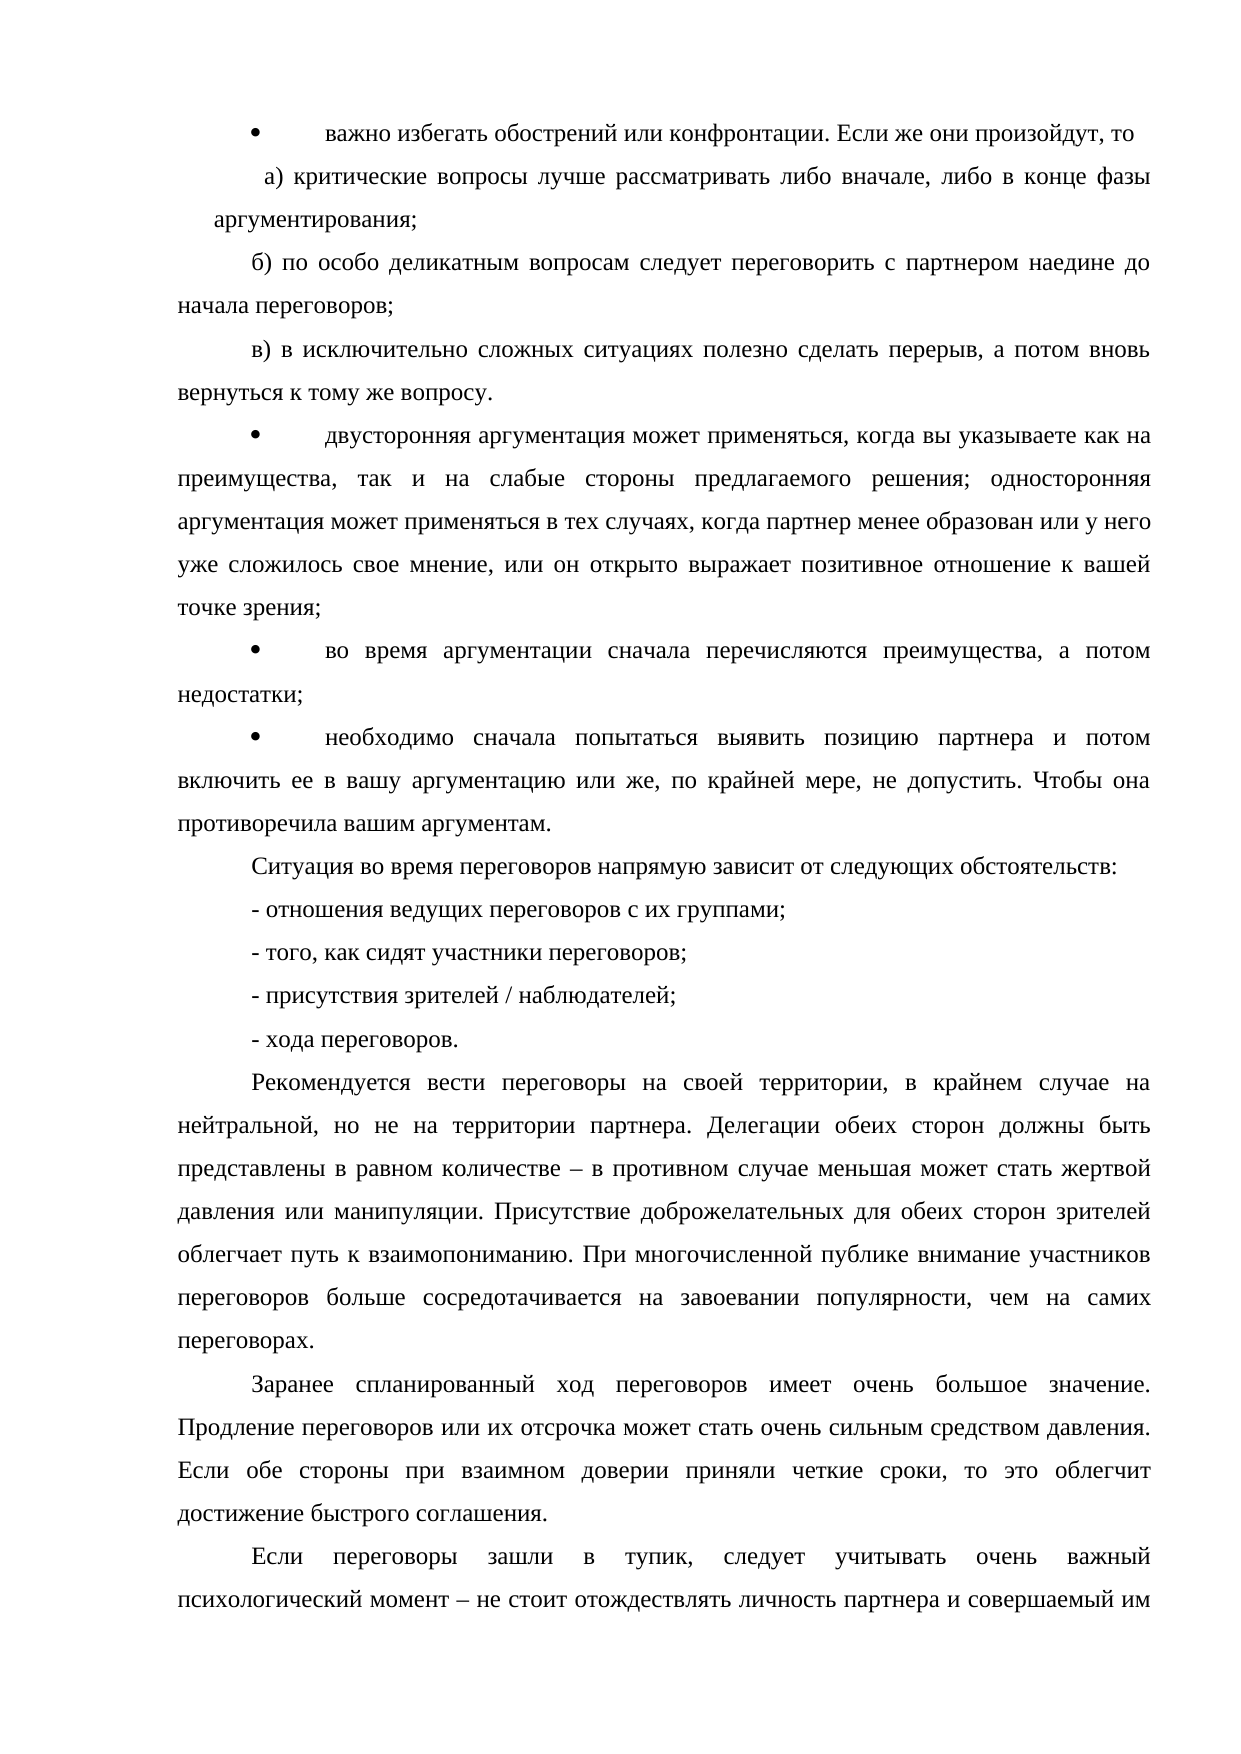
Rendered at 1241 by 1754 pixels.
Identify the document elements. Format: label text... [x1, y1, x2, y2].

text - хода переговоров. [177, 1024, 1152, 1052]
list важно избегать обострений или конфронтации. Если же они произойдут, то [177, 118, 1152, 147]
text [177, 1541, 1152, 1613]
text в) в исключительно сложных ситуациях полезно сделать перерыв, а потом вновь вернуться к тому же вопросу. [177, 334, 1152, 406]
text - присутствия зрителей / наблюдателей; [177, 981, 1152, 1009]
text а) критические вопросы лучше рассматривать либо вначале, либо в конце фазы аргументирования; [213, 161, 1152, 233]
text Заранее спланированный ход переговоров имеет очень большое значение. Продление переговоров или их отсрочка может стать очень сильным средством давления. Если обе стороны при взаимном доверии приняли четкие сроки, то это облегчит достижение быстрого соглашения. [177, 1369, 1152, 1527]
text - отношения ведущих переговоров с их группами; [177, 894, 1152, 923]
text Ситуация во время переговоров напрямую зависит от следующих обстоятельств: [177, 851, 1152, 880]
text б) по особо деликатным вопросам следует переговорить с партнером наедине до начала переговоров; [177, 247, 1152, 319]
list необходимо сначала попытаться выявить позицию партнера и потом включить ее в вашу аргументацию или же, по крайней мере, не допустить. Чтобы она противоречила вашим аргументам. [177, 722, 1152, 837]
text Рекомендуется вести переговоры на своей территории, в крайнем случае на нейтральной, но не на территории партнера. Делегации обеих сторон должны быть представлены в равном количестве – в противном случае меньшая может стать жертвой давления или манипуляции. Присутствие доброжелательных для обеих сторон зрителей облегчает путь к взаимопониманию. При многочисленной публике внимание участников переговоров больше сосредотачивается на завоевании популярности, чем на самих переговорах. [177, 1067, 1152, 1354]
list во время аргументации сначала перечисляются преимущества, а потом недостатки; [177, 636, 1152, 707]
text - того, как сидят участники переговоров; [177, 937, 1152, 966]
list двусторонняя аргументация может применяться, когда вы указываете как на преимущества, так и на слабые стороны предлагаемого решения; односторонняя аргументация может применяться в тех случаях, когда партнер менее образован или у него уже сложилось свое мнение, или он открыто выражает позитивное отношение к вашей точке зрения; [177, 420, 1152, 621]
